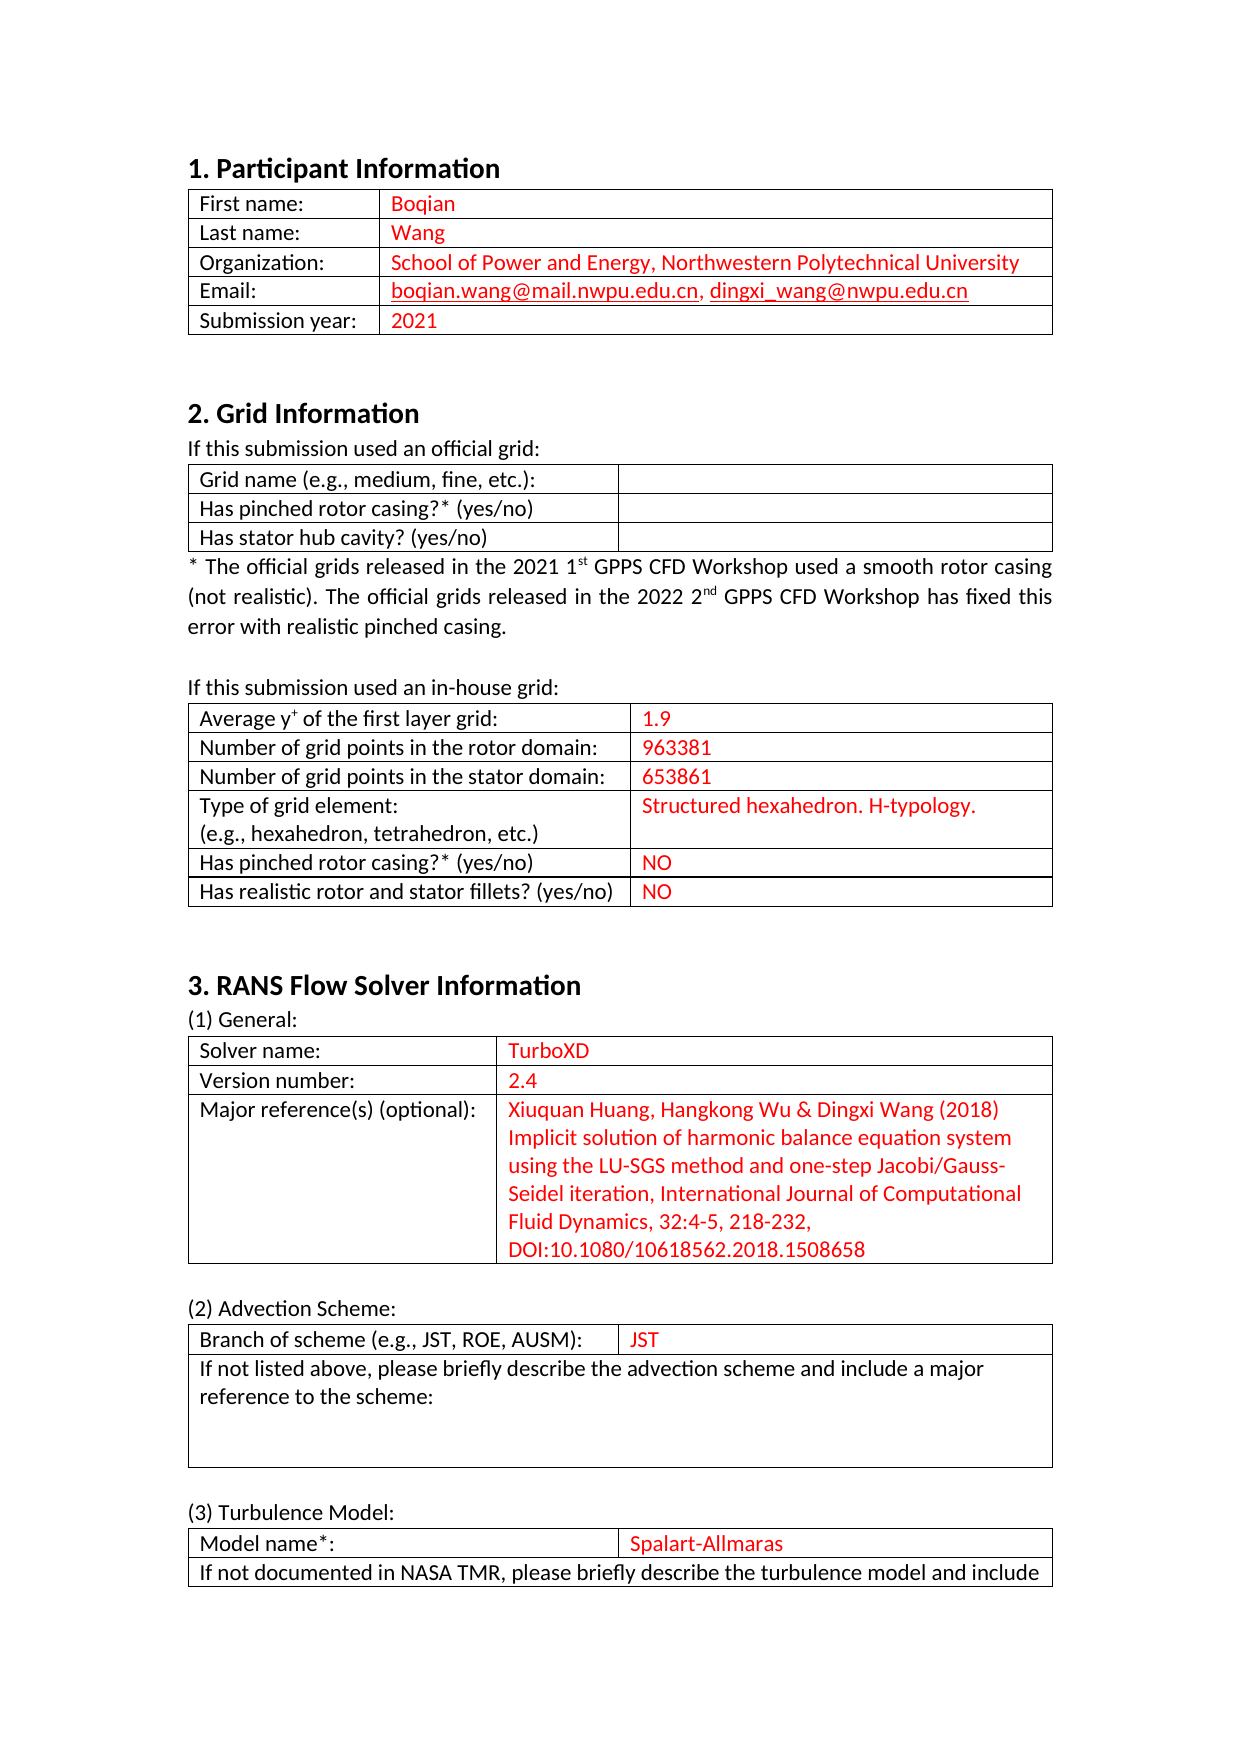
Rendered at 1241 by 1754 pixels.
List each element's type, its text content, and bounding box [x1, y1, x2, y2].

table_cell 963381 [631, 733, 1052, 761]
table_cell Wang [380, 219, 1052, 247]
table_header [619, 465, 1052, 493]
list RANS Flow Solver Information [187, 967, 1053, 1003]
table_cell Type of grid element: (e.g., hexahedron, tetrahedron, etc.) [189, 791, 630, 847]
table_cell Number of grid points in the stator domain: [189, 762, 630, 790]
table_cell boqian.wang@mail.nwpu.edu.cn, dingxi_wang@nwpu.edu.cn [380, 277, 1052, 305]
table_cell Email: [189, 277, 379, 305]
table_cell 2.4 [497, 1066, 1052, 1094]
table_cell Structured hexahedron. H-typology. [631, 791, 1052, 847]
table_cell School of Power and Energy, Northwestern Polytechnical University [380, 248, 1052, 276]
table_header 1.9 [631, 704, 1052, 732]
table_header Spalart-Allmaras [619, 1529, 1052, 1557]
text If this submission used an in-house grid: [187, 673, 1053, 701]
table_cell NO [631, 849, 1052, 876]
table_cell Submission year: [189, 306, 379, 334]
table_header Model name*: [189, 1529, 618, 1557]
table_cell [619, 494, 1052, 522]
list Grid Information [187, 395, 1053, 431]
list Participant Information [187, 150, 1053, 186]
table_cell NO [631, 878, 1052, 906]
text * The official grids released in the 2021 1st GPPS CFD Workshop used a smooth rotor casing (not realistic). The official grids released in the 2022 2nd GPPS CFD Workshop has fixed this error with realistic pinched casing. [187, 552, 1053, 641]
text (3) Turbulence Model: [187, 1498, 1053, 1526]
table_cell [189, 1558, 1052, 1586]
table_header Average y+ of the first layer grid: [189, 704, 630, 732]
table_cell Number of grid points in the rotor domain: [189, 733, 630, 761]
table_header Solver name: [189, 1037, 496, 1065]
table_header JST [619, 1325, 1052, 1353]
table_cell [619, 523, 1052, 551]
text If this submission used an official grid: [187, 434, 1053, 462]
table_cell Organization: [189, 248, 379, 276]
table_header Grid name (e.g., medium, fine, etc.): [189, 465, 618, 493]
table_header Boqian [380, 190, 1052, 217]
table_cell Has realistic rotor and stator fillets? (yes/no) [189, 878, 630, 906]
table_header Branch of scheme (e.g., JST, ROE, AUSM): [189, 1325, 618, 1353]
table_cell Last name: [189, 219, 379, 247]
table_cell 653861 [631, 762, 1052, 790]
table_cell Has stator hub cavity? (yes/no) [189, 523, 618, 551]
table_cell Version number: [189, 1066, 496, 1094]
table_cell Has pinched rotor casing?* (yes/no) [189, 849, 630, 876]
table_cell If not listed above, please briefly describe the advection scheme and include a major reference to the scheme: [189, 1355, 1052, 1467]
table_cell 2021 [380, 306, 1052, 334]
text (2) Advection Scheme: [187, 1294, 1053, 1322]
table_header TurboXD [497, 1037, 1052, 1065]
table_cell Xiuquan Huang, Hangkong Wu & Dingxi Wang (2018) Implicit solution of harmonic balance equation system using the LU-SGS method and one-step Jacobi/Gauss-Seidel iteration, International Journal of Computational Fluid Dynamics, 32:4-5, 218-232, DOI:10.1080/10618562.2018.1508658 [497, 1095, 1052, 1263]
table_cell Major reference(s) (optional): [189, 1095, 496, 1263]
table_cell Has pinched rotor casing?* (yes/no) [189, 494, 618, 522]
text (1) General: [187, 1005, 1053, 1033]
table_header First name: [189, 190, 379, 217]
